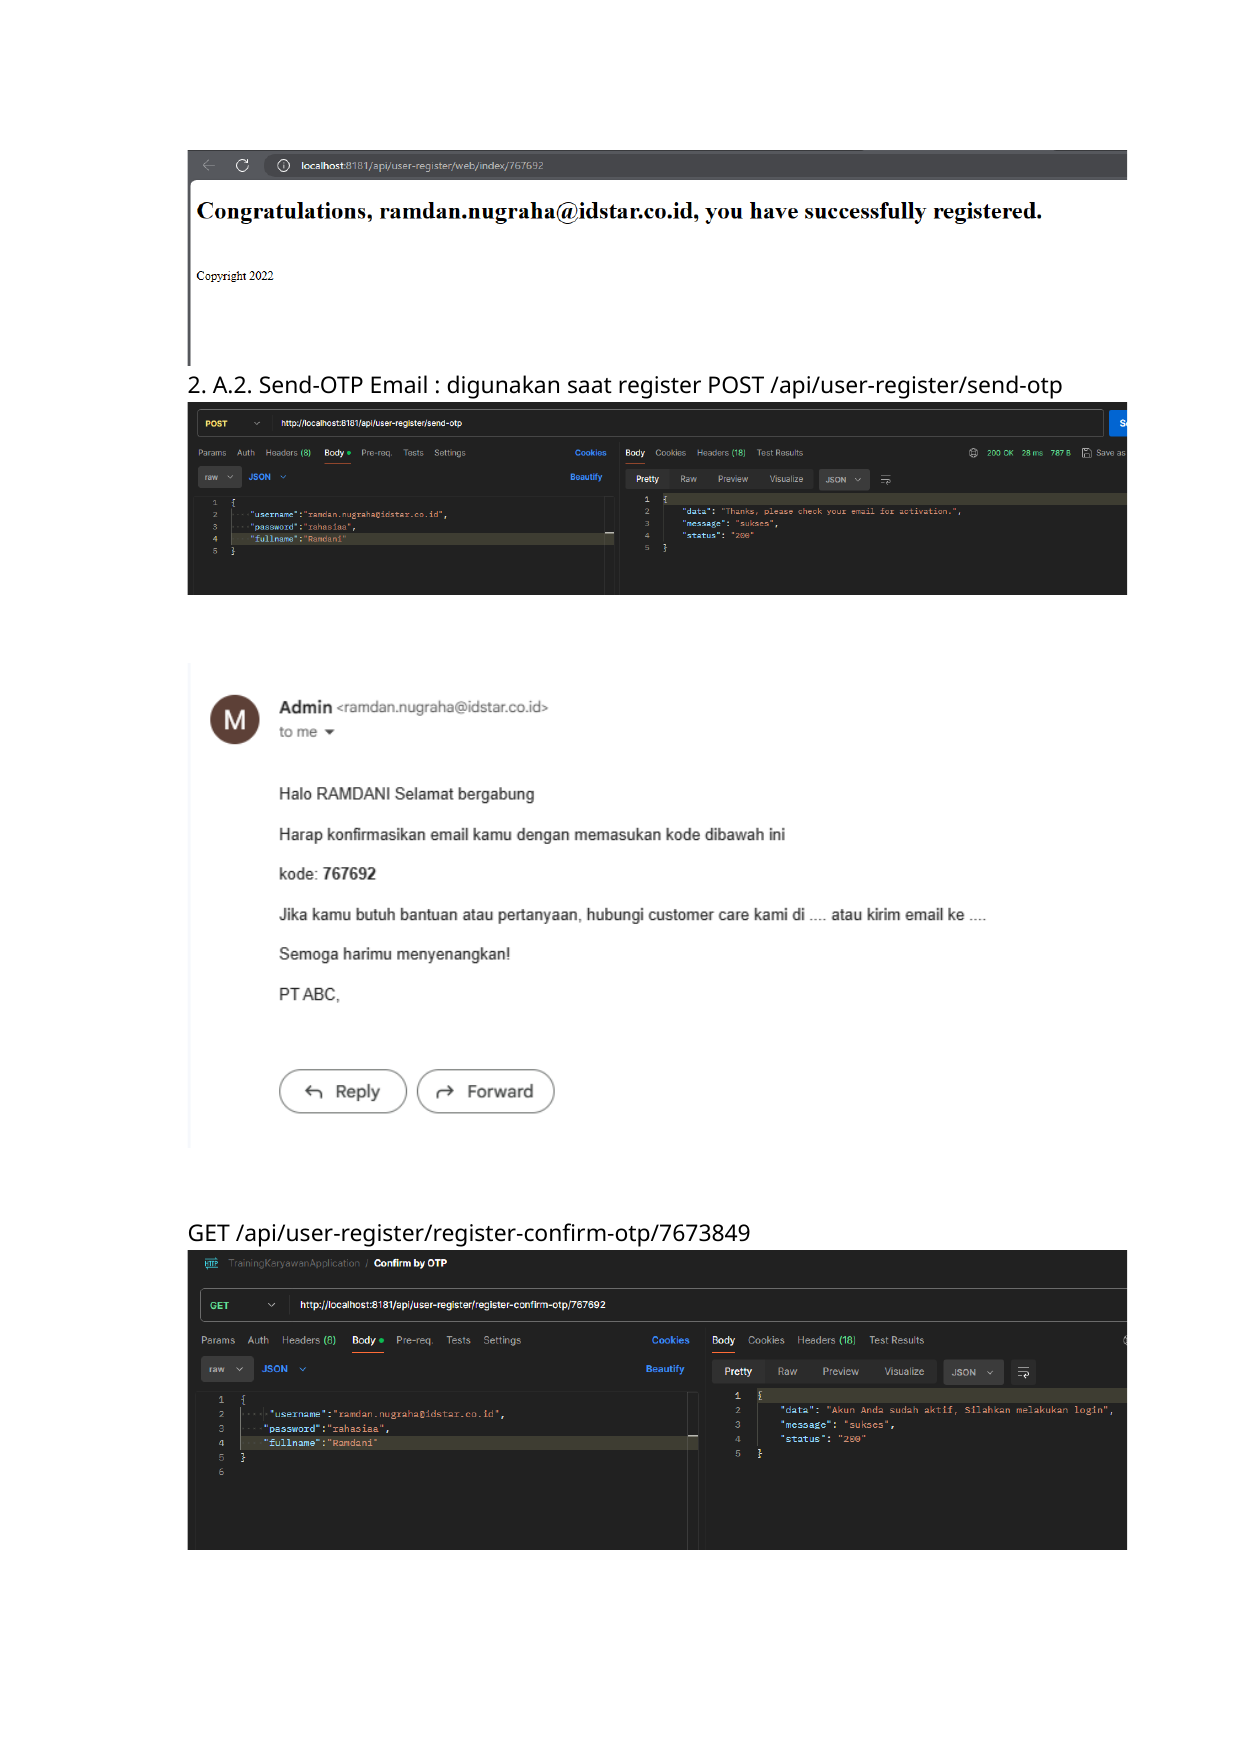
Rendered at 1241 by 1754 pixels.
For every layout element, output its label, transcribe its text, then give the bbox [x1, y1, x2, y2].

picture [187, 150, 1128, 366]
text GET /api/user-register/register-confirm-otp/7673849 [187, 1217, 1090, 1250]
picture [187, 663, 1128, 1148]
picture [187, 1250, 1128, 1550]
text 2. A.2. Send-OTP Email : digunakan saat register POST /api/user-register/send-otp [187, 366, 1090, 402]
picture [187, 402, 1128, 595]
